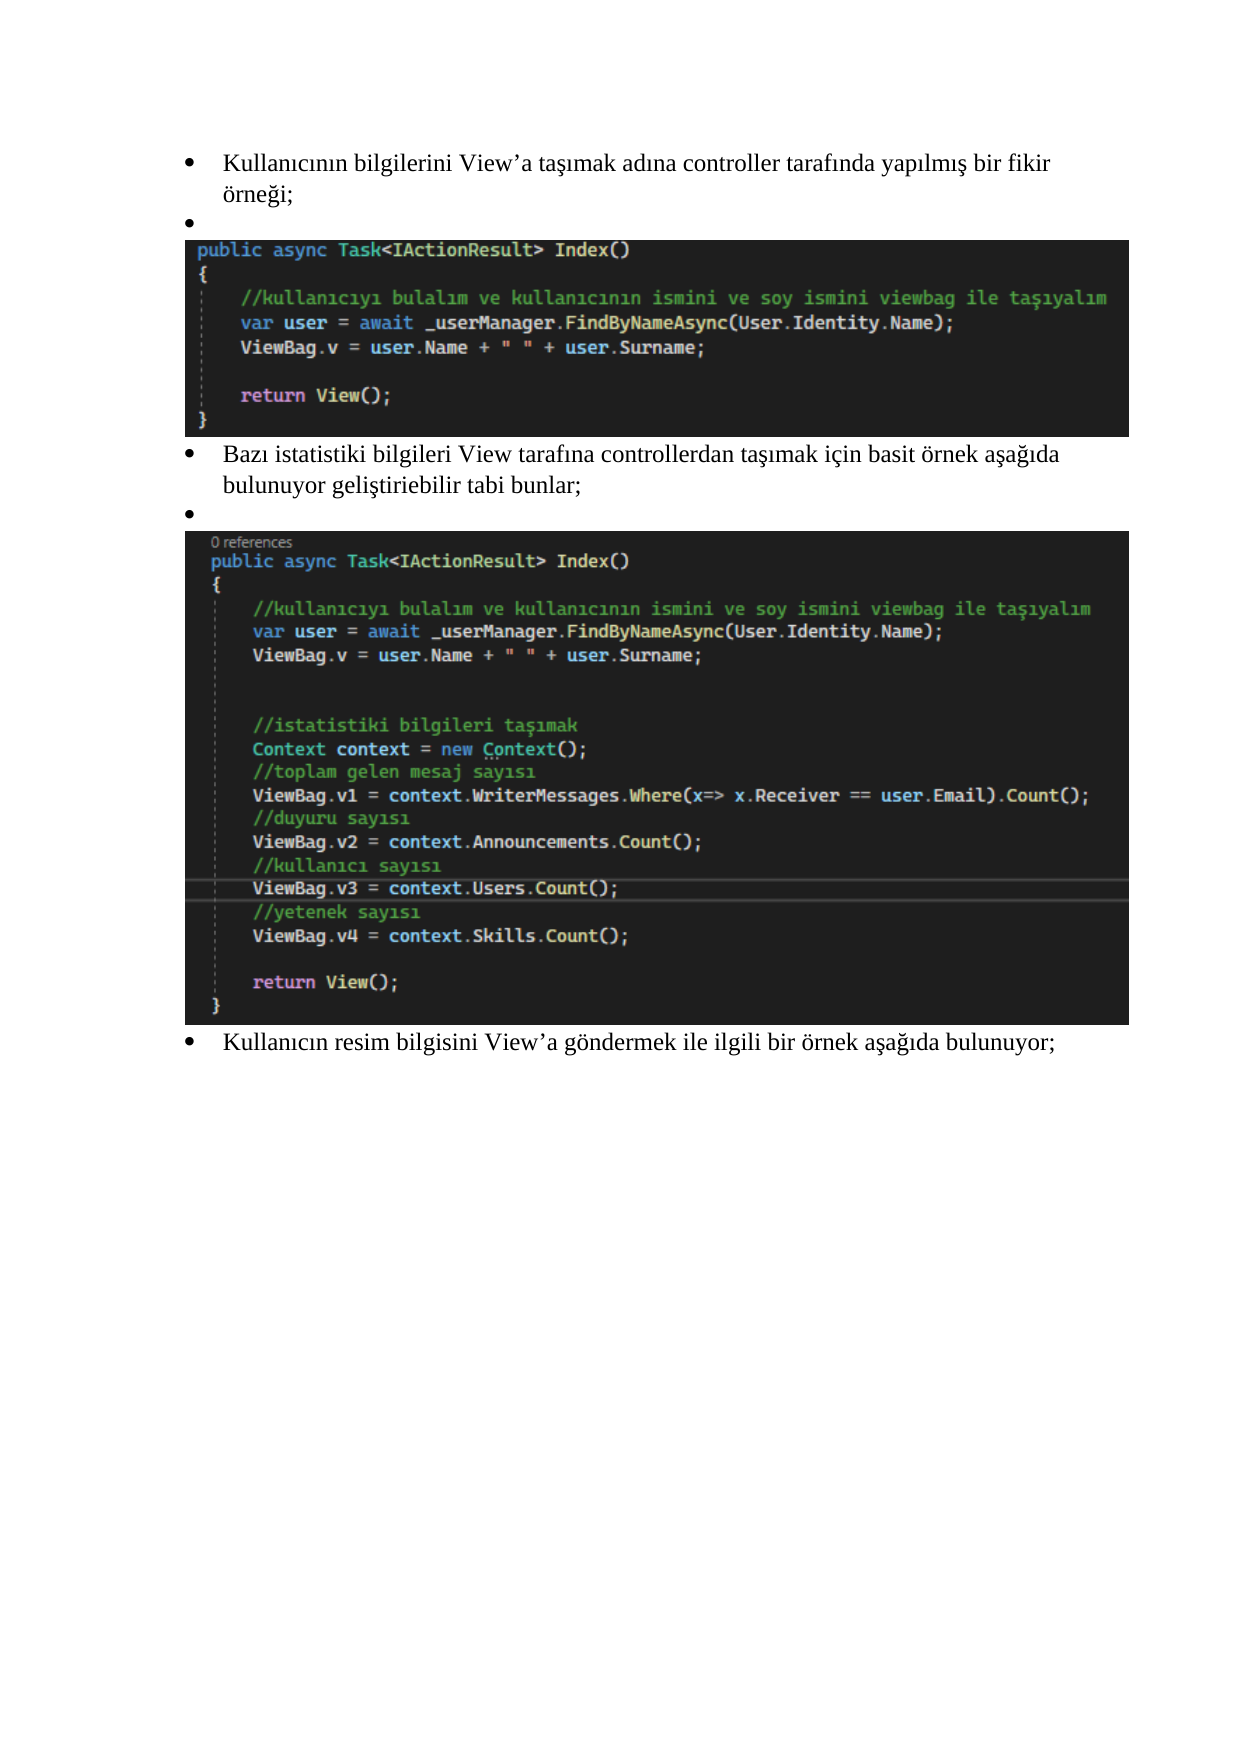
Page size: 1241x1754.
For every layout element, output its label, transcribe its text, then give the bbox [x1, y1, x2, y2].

picture [185, 531, 1129, 1025]
list Bazı istatistiki bilgileri View tarafına controllerdan taşımak için basit örnek aşağıda bulunuyor geliştiriebilir tabi bunlar; [185, 439, 1093, 499]
picture [185, 240, 1129, 437]
list Kullanıcın resim bilgisini View’a göndermek ile ilgili bir örnek aşağıda bulunuyor; [185, 1027, 1093, 1056]
list Kullanıcının bilgilerini View’a taşımak adına controller tarafında yapılmış bir fikir örneği; [185, 148, 1093, 207]
